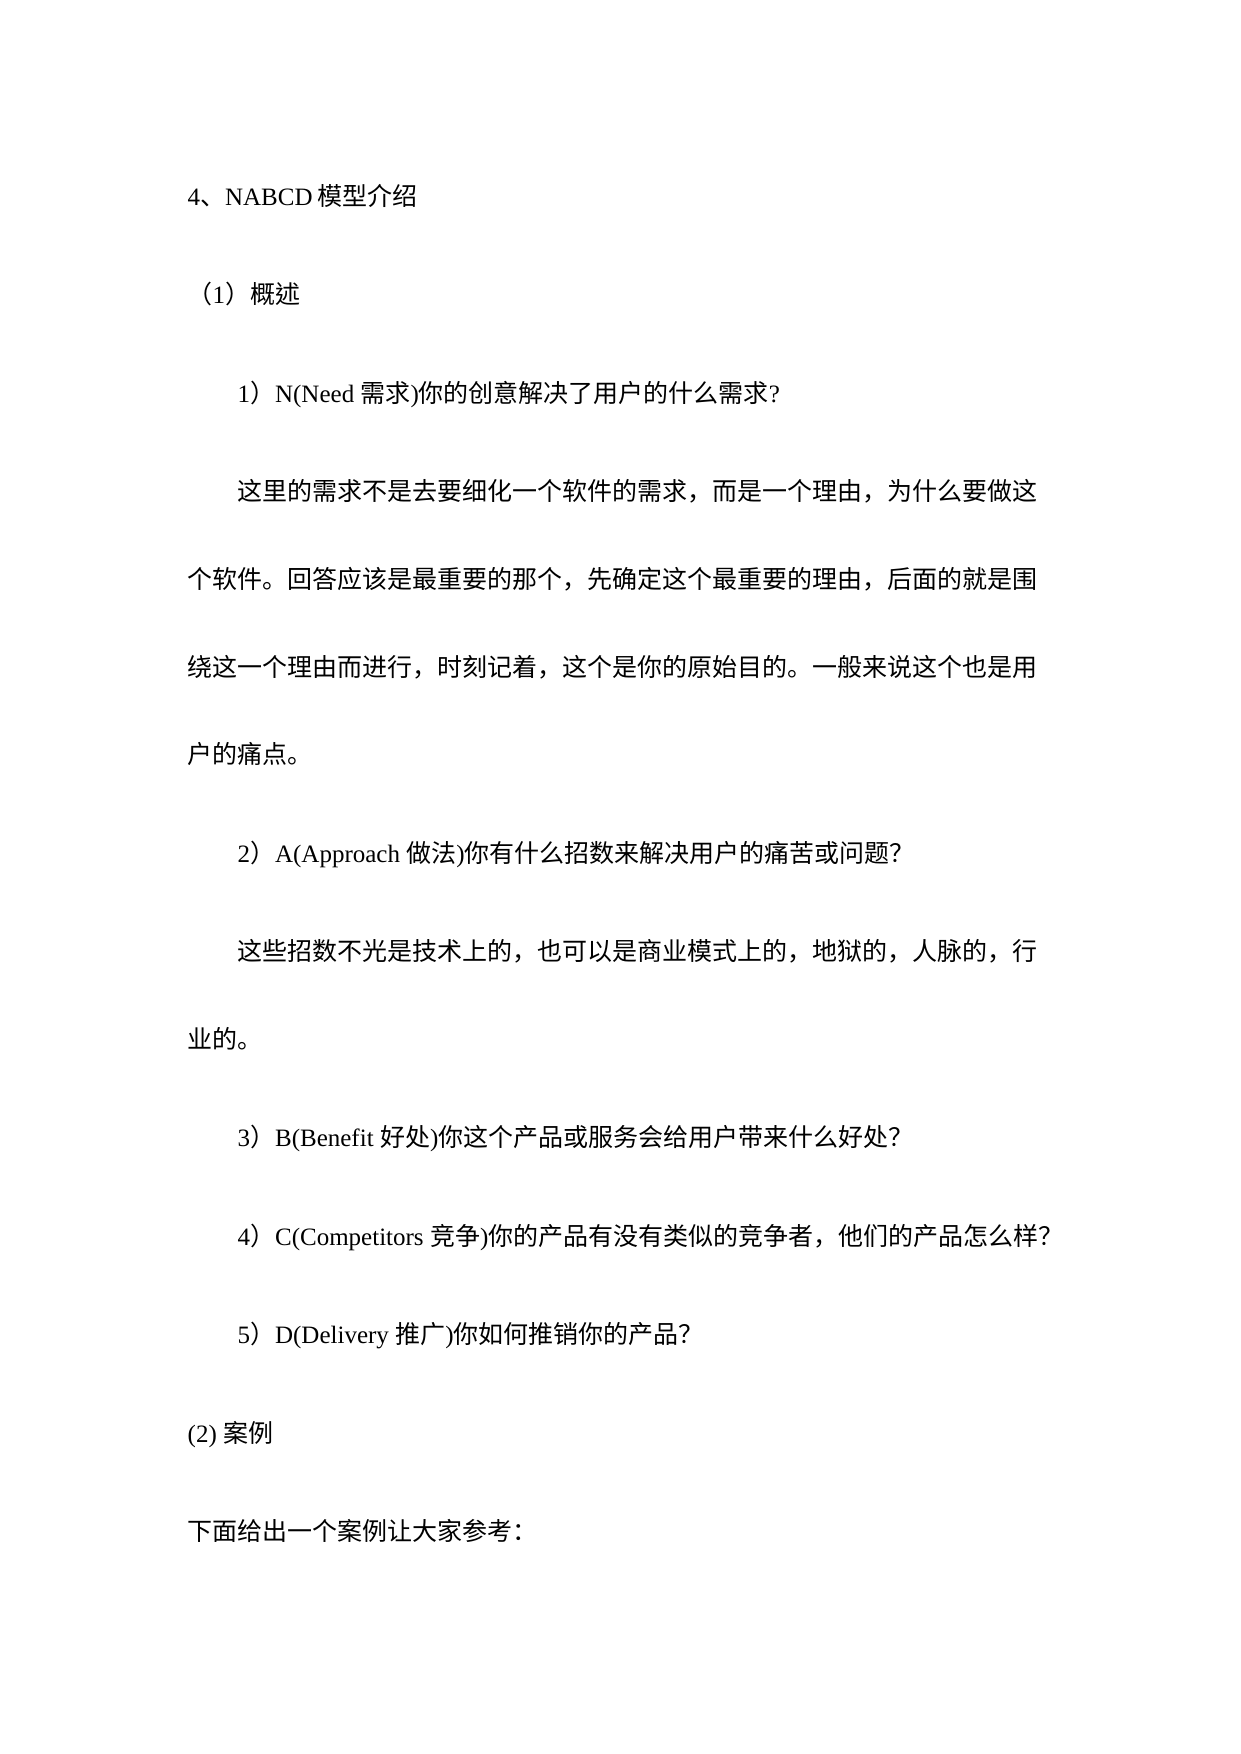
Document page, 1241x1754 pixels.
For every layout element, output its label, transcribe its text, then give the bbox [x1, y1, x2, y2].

text 3）B(Benefit 好处)你这个产品或服务会给用户带来什么好处？ [187, 1103, 1053, 1168]
text 这些招数不光是技术上的，也可以是商业模式上的，地狱的，人脉的，行业的。 [187, 917, 1053, 1070]
text 这里的需求不是去要细化一个软件的需求，而是一个理由，为什么要做这个软件。回答应该是最重要的那个，先确定这个最重要的理由，后面的就是围绕这一个理由而进行，时刻记着，这个是你的原始目的。一般来说这个也是用户的痛点。 [187, 457, 1053, 785]
text (2) 案例 [187, 1399, 1053, 1464]
text 1）N(Need 需求)你的创意解决了用户的什么需求? [187, 359, 1053, 424]
text 5）D(Delivery 推广)你如何推销你的产品？ [187, 1300, 1053, 1365]
text 4）C(Competitors 竞争)你的产品有没有类似的竞争者，他们的产品怎么样？ [187, 1202, 1053, 1267]
text （1）概述 [187, 260, 1053, 325]
text 2）A(Approach 做法)你有什么招数来解决用户的痛苦或问题？ [187, 819, 1053, 884]
text 4、NABCD模型介绍 [187, 162, 1053, 227]
text 下面给出一个案例让大家参考： [187, 1497, 1053, 1562]
